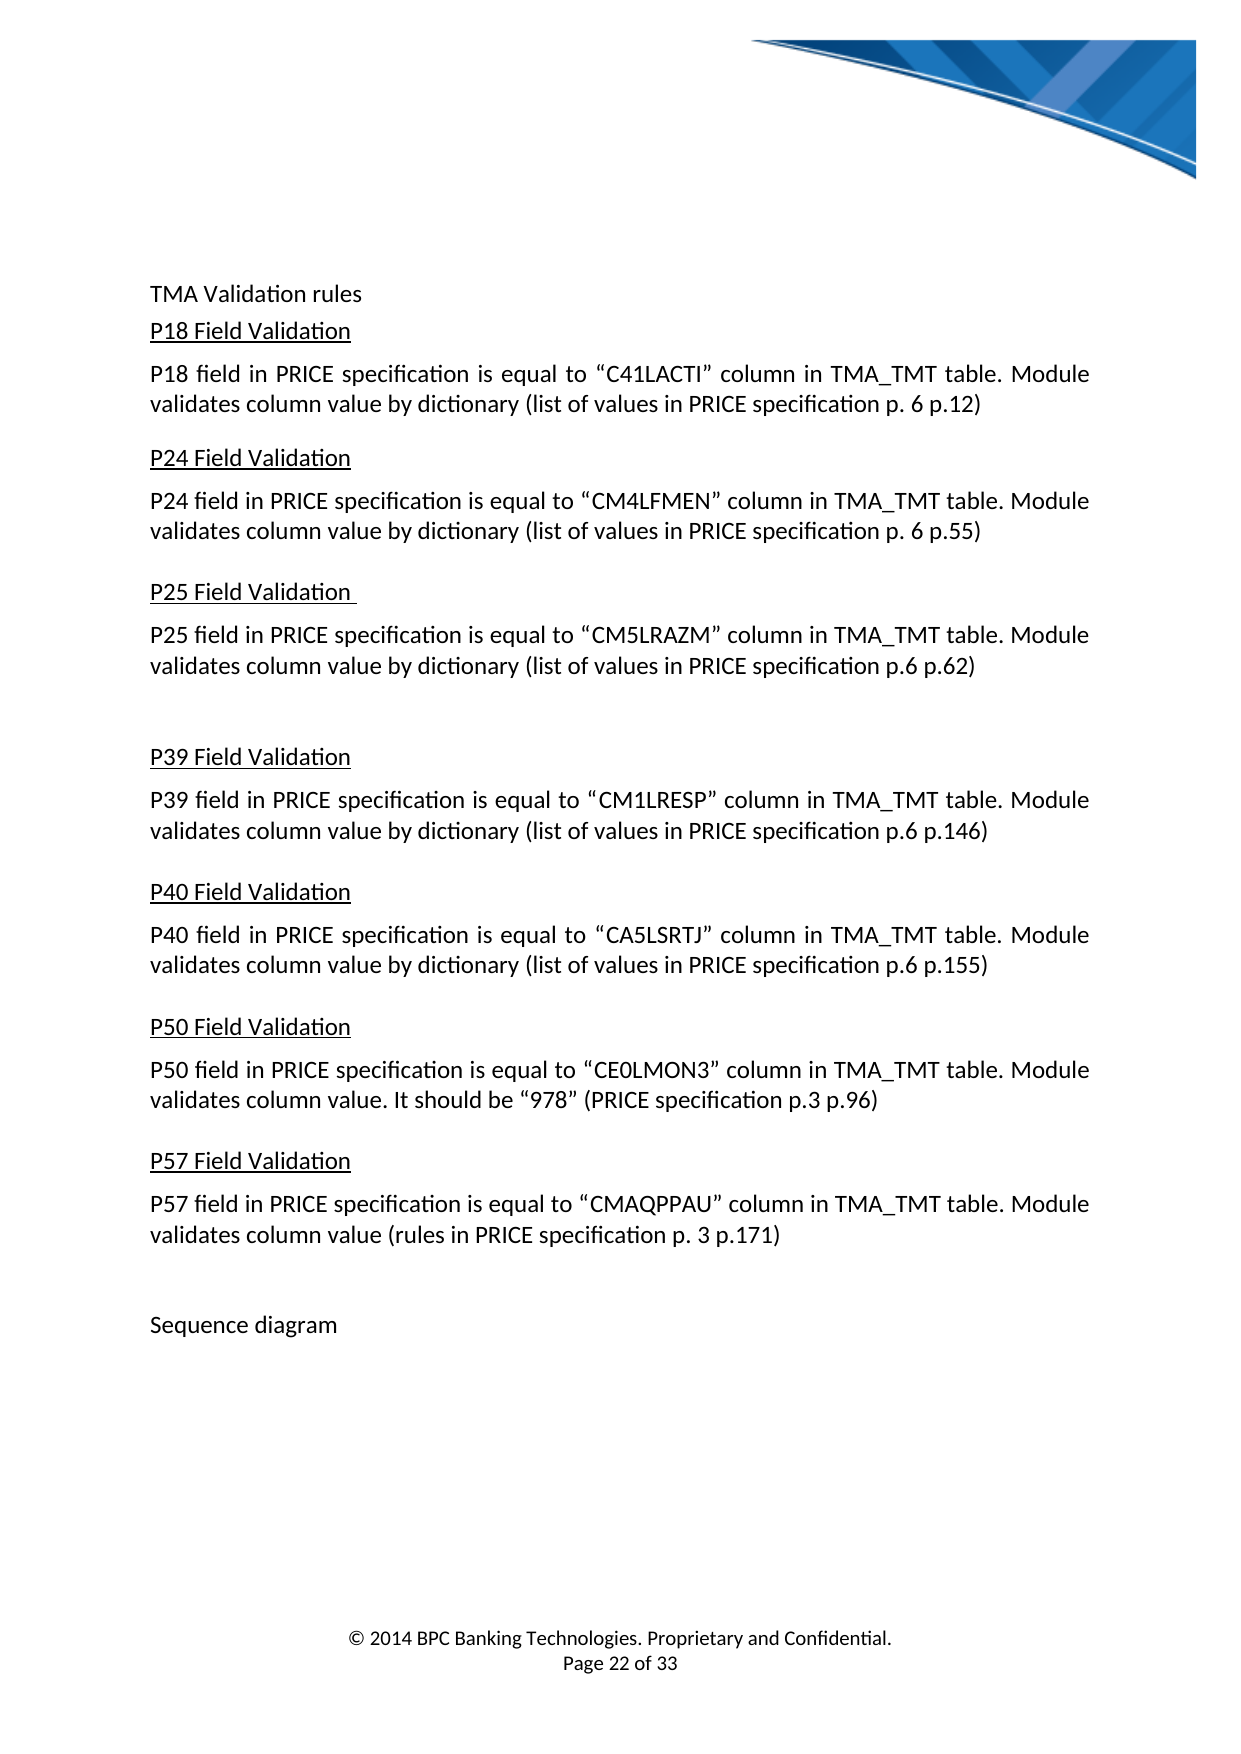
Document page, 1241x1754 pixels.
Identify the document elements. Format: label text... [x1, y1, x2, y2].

text P40 field in PRICE specification is equal to “CA5LSRTJ” column in TMA_TMT table. Module validates column value by dictionary (list of values in PRICE specification p.6 p.155) [150, 919, 1090, 980]
text P39 field in PRICE specification is equal to “CM1LRESP” column in TMA_TMT table. Module validates column value by dictionary (list of values in PRICE specification p.6 p.146) [150, 784, 1090, 846]
text P18 field in PRICE specification is equal to “C41LACTI” column in TMA_TMT table. Module validates column value by dictionary (list of values in PRICE specification p. 6 p.12) [150, 358, 1090, 419]
text P57 Field Validation [150, 1145, 1090, 1176]
text P25 field in PRICE specification is equal to “CM5LRAZM” column in TMA_TMT table. Module validates column value by dictionary (list of values in PRICE specification p.6 p.62) [150, 619, 1090, 681]
text P25 Field Validation [150, 576, 1090, 607]
text P50 Field Validation [150, 1011, 1090, 1041]
text P39 Field Validation [150, 742, 1090, 772]
text P18 Field Validation [150, 315, 1090, 346]
subtitle TMA Validation rules [150, 278, 1090, 309]
text P24 Field Validation [150, 442, 1090, 472]
picture [745, 38, 1197, 185]
text P40 Field Validation [150, 876, 1090, 907]
text P24 field in PRICE specification is equal to “CM4LFMEN” column in TMA_TMT table. Module validates column value by dictionary (list of values in PRICE specification p. 6 p.55) [150, 485, 1090, 546]
text P57 field in PRICE specification is equal to “CMAQPPAU” column in TMA_TMT table. Module validates column value (rules in PRICE specification p. 3 p.171) [150, 1188, 1090, 1249]
subtitle Sequence diagram [150, 1309, 1090, 1339]
text P50 field in PRICE specification is equal to “CE0LMON3” column in TMA_TMT table. Module validates column value. It should be “978” (PRICE specification p.3 p.96) [150, 1054, 1090, 1115]
